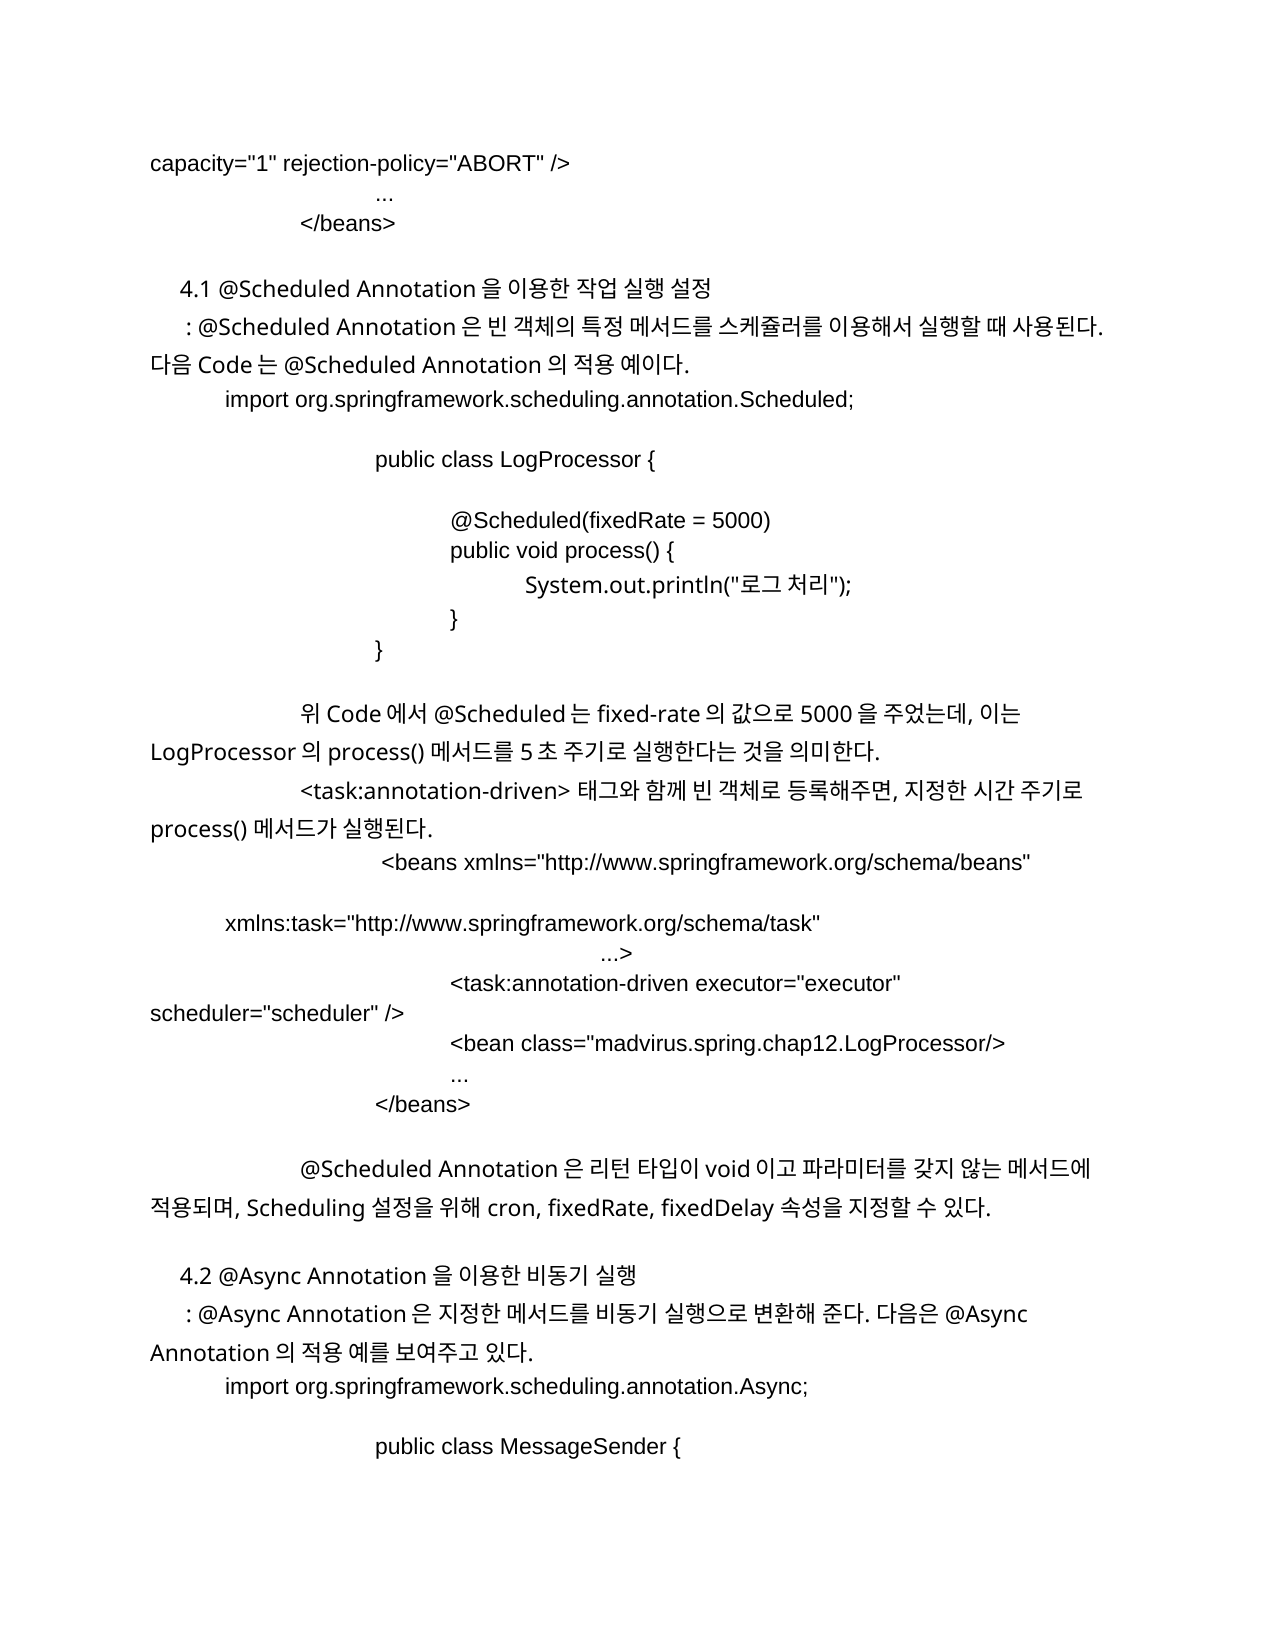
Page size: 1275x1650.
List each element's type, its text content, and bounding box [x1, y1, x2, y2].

text <task:annotation-driven> 태그와 함께 빈 객체로 등록해주면, 지정한 시간 주기로 process() 메서드가 실행된다. [150, 772, 1125, 844]
text : @Scheduled Annotation은 빈 객체의 특정 메서드를 스케쥴러를 이용해서 실행할 때 사용된다. 다음 Code는 @Scheduled Annotation의 적용 예이다. [150, 309, 1125, 381]
text </beans> [150, 210, 1125, 237]
text @Scheduled Annotation은 리턴 타입이 void이고 파라미터를 갖지 않는 메서드에 적용되며, Scheduling 설정을 위해 cron, fixedRate, fixedDelay 속성을 지정할 수 있다. [150, 1151, 1125, 1223]
text import org.springframework.scheduling.annotation.Scheduled; [150, 386, 1125, 412]
text <beans xmlns="http://www.springframework.org/schema/beans" [150, 849, 1125, 875]
text ... [150, 1061, 1125, 1087]
text ...> [150, 940, 1125, 966]
text public class MessageSender { [150, 1433, 1125, 1459]
text import org.springframework.scheduling.annotation.Async; [150, 1373, 1125, 1399]
text xmlns:task="http://www.springframework.org/schema/task" [150, 879, 1125, 936]
text System.out.println("로그 처리"); [150, 567, 1125, 600]
text public class LogProcessor { [150, 446, 1125, 472]
text } [150, 605, 1125, 632]
text 4.2 @Async Annotation을 이용한 비동기 실행 [150, 1258, 1125, 1291]
text <task:annotation-driven executor="executor" scheduler="scheduler" /> [150, 970, 1125, 1026]
text ... [150, 180, 1125, 207]
text 4.1 @Scheduled Annotation을 이용한 작업 실행 설정 [150, 271, 1125, 304]
text </beans> [150, 1091, 1125, 1117]
text public void process() { [150, 537, 1125, 563]
text 위 Code에서 @Scheduled는 fixed-rate의 값으로 5000을 주었는데, 이는 LogProcessor의 process() 메서드를 5초 주기로 실행한다는 것을 의미한다. [150, 696, 1125, 767]
text @Scheduled(fixedRate = 5000) [150, 507, 1125, 533]
text } [150, 636, 1125, 662]
text : @Async Annotation은 지정한 메서드를 비동기 실행으로 변환해 준다. 다음은 @Async Annotation의 적용 예를 보여주고 있다. [150, 1296, 1125, 1368]
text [150, 150, 1125, 176]
text <bean class="madvirus.spring.chap12.LogProcessor/> [150, 1030, 1125, 1057]
